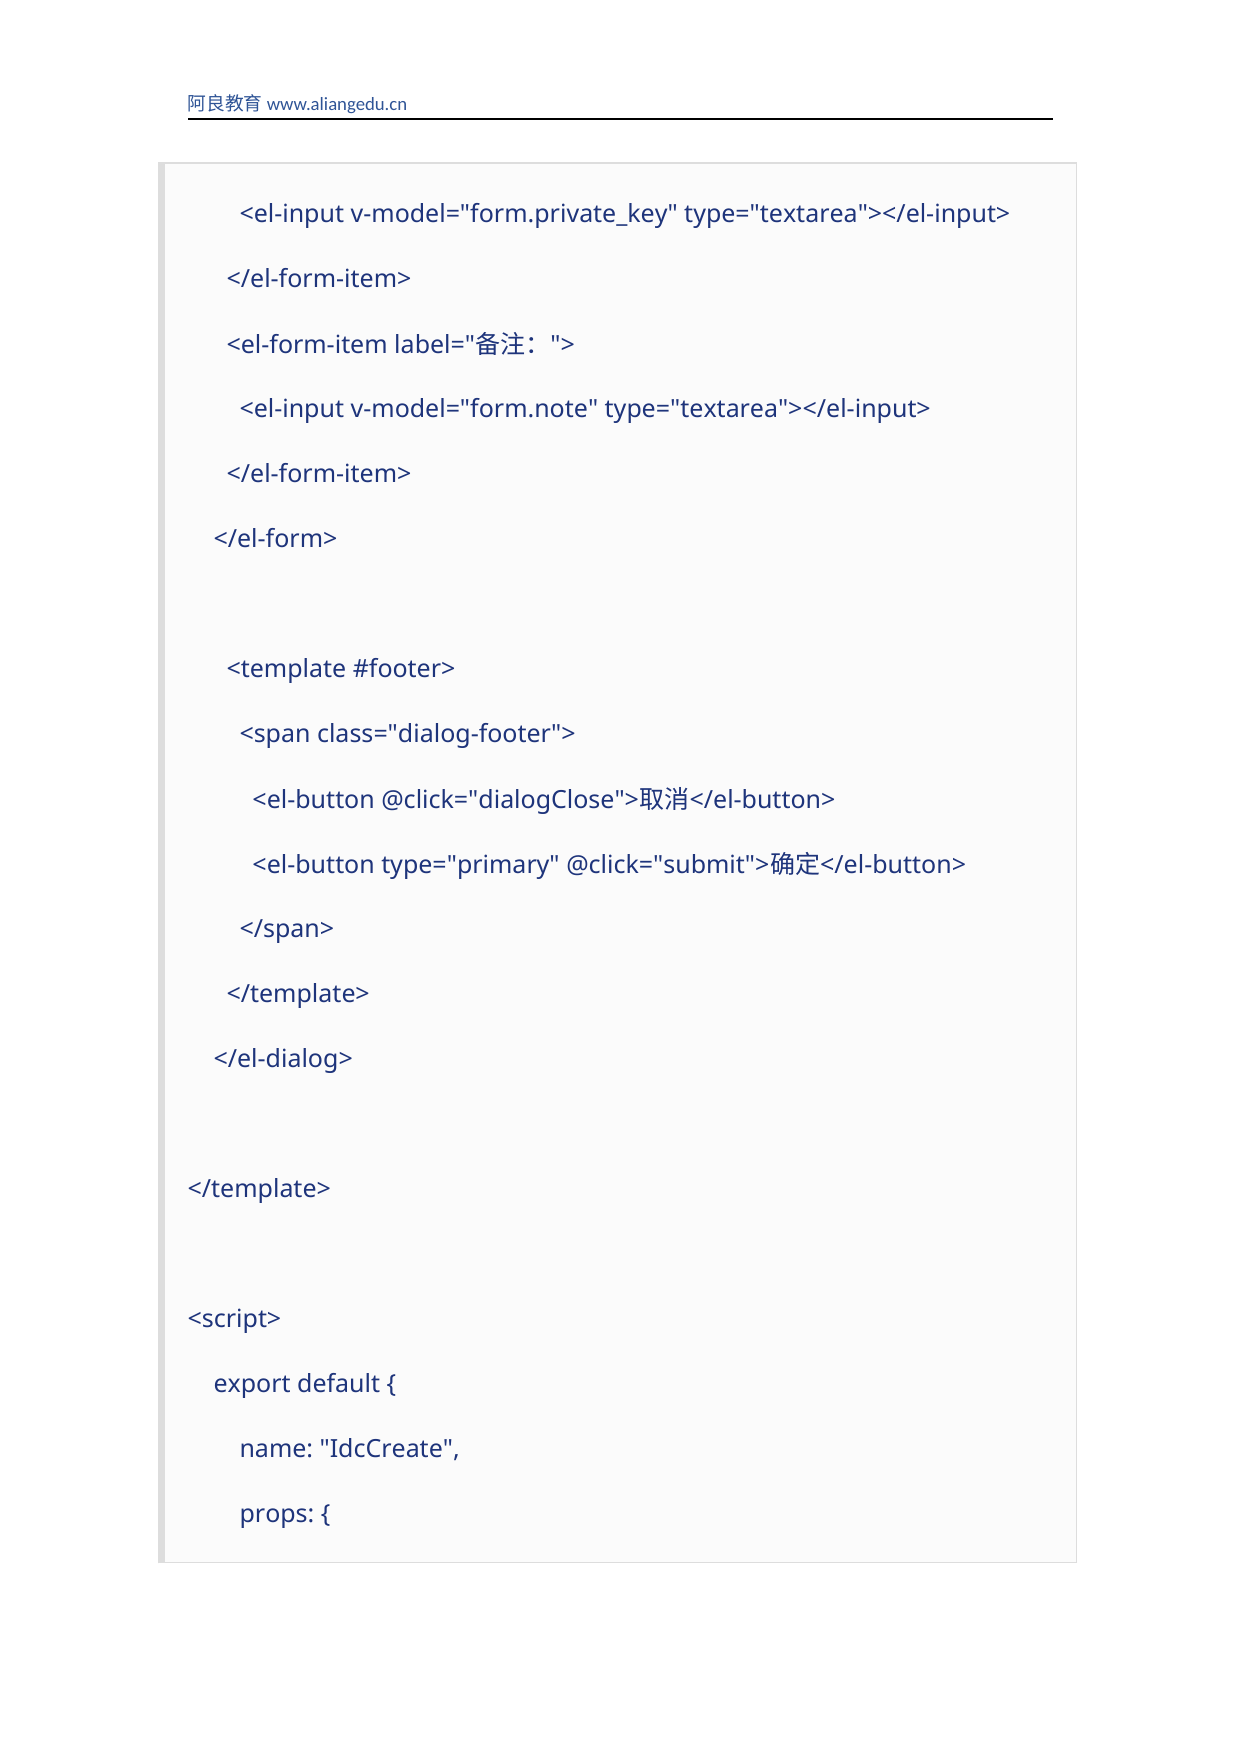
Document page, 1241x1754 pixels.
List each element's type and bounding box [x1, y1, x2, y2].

text [165, 164, 1076, 1562]
